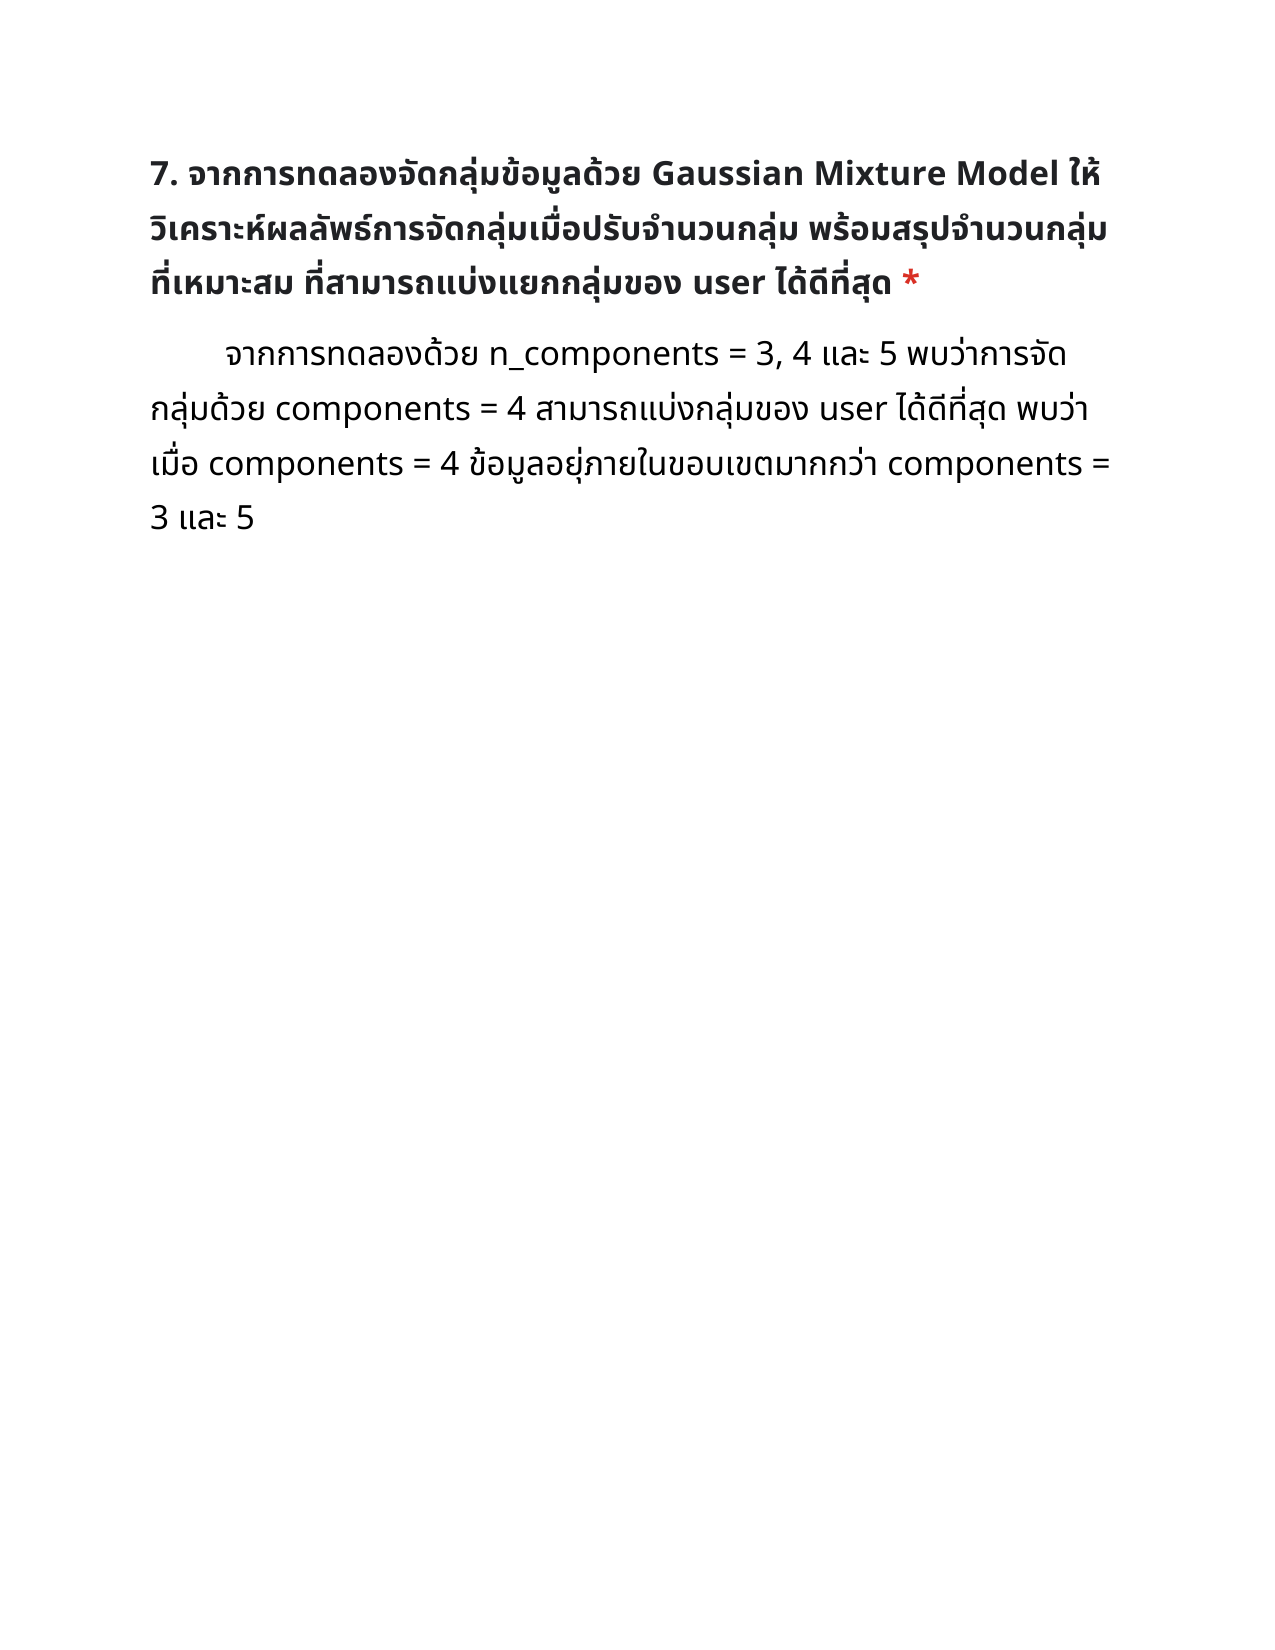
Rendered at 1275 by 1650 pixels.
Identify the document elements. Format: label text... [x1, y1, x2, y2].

text จากการทดลองด้วย n_components = 3, 4 และ 5 พบว่าการจัดกลุ่มด้วย components = 4 สามารถแบ่งกลุ่มของ user ได้ดีที่สุด พบว่าเมื่อ components = 4 ข้อมูลอยุ่ภายในขอบเขตมากกว่า components = 3 และ 5 [150, 330, 1125, 544]
text 7. จากการทดลองจัดกลุ่มข้อมูลด้วย Gaussian Mixture Model ให้วิเคราะห์ผลลัพธ์การจัดกลุ่มเมื่อปรับจำนวนกลุ่ม พร้อมสรุปจำนวนกลุ่มที่เหมาะสม ที่สามารถแบ่งแยกกลุ่มของ user ได้ดีที่สุด * [150, 150, 1125, 309]
